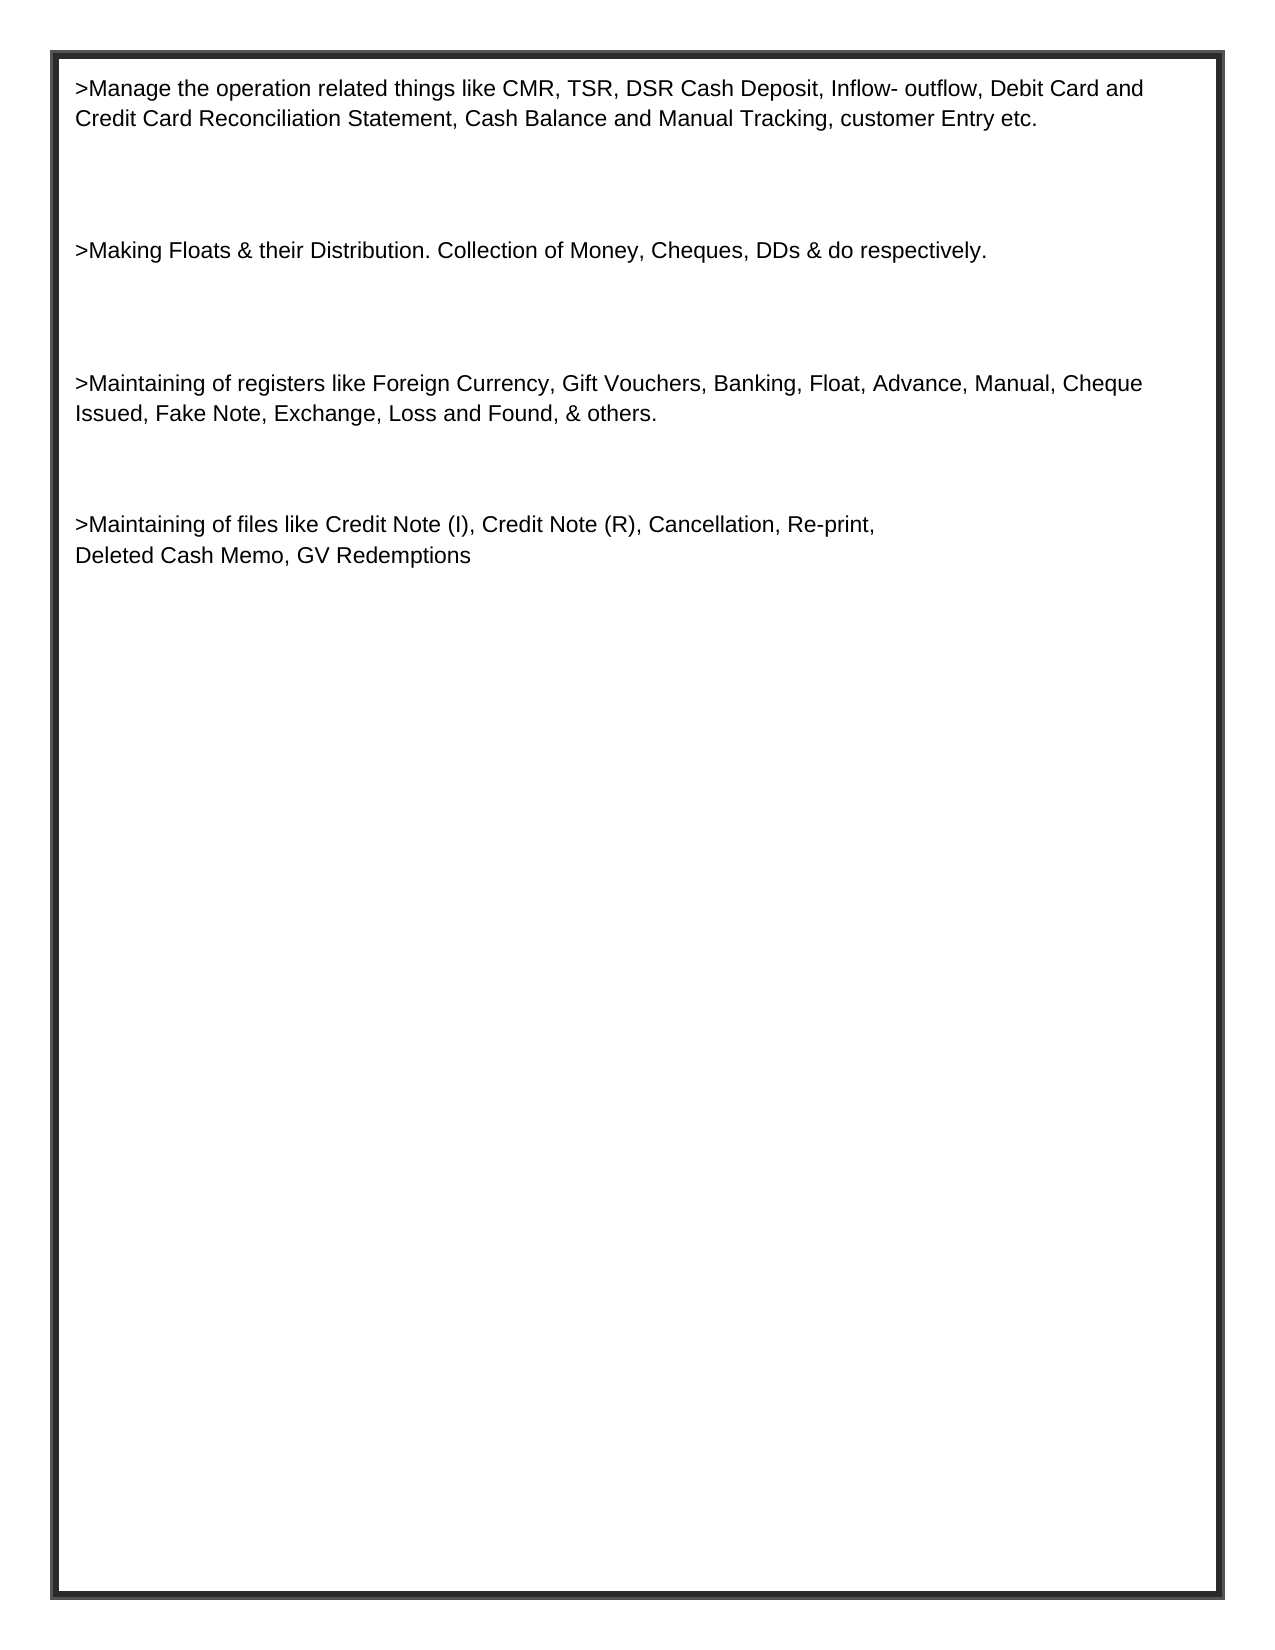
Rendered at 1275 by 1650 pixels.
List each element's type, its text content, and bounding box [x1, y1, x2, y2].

text >Maintaining of registers like Foreign Currency, Gift Vouchers, Banking, Float, Advance, Manual, Cheque Issued, Fake Note, Exchange, Loss and Found, & others. [75, 370, 1200, 487]
text >Maintaining of files like Credit Note (I), Credit Note (R), Cancellation, Re-print, Deleted Cash Memo, GV Redemptions [75, 511, 1200, 568]
text >Making Floats & their Distribution. Collection of Money, Cheques, DDs & do respectively. [75, 237, 1200, 294]
text >Manage the operation related things like CMR, TSR, DSR Cash Deposit, Inflow- outflow, Debit Card and Credit Card Reconciliation Statement, Cash Balance and Manual Tracking, customer Entry etc. [75, 75, 1200, 162]
